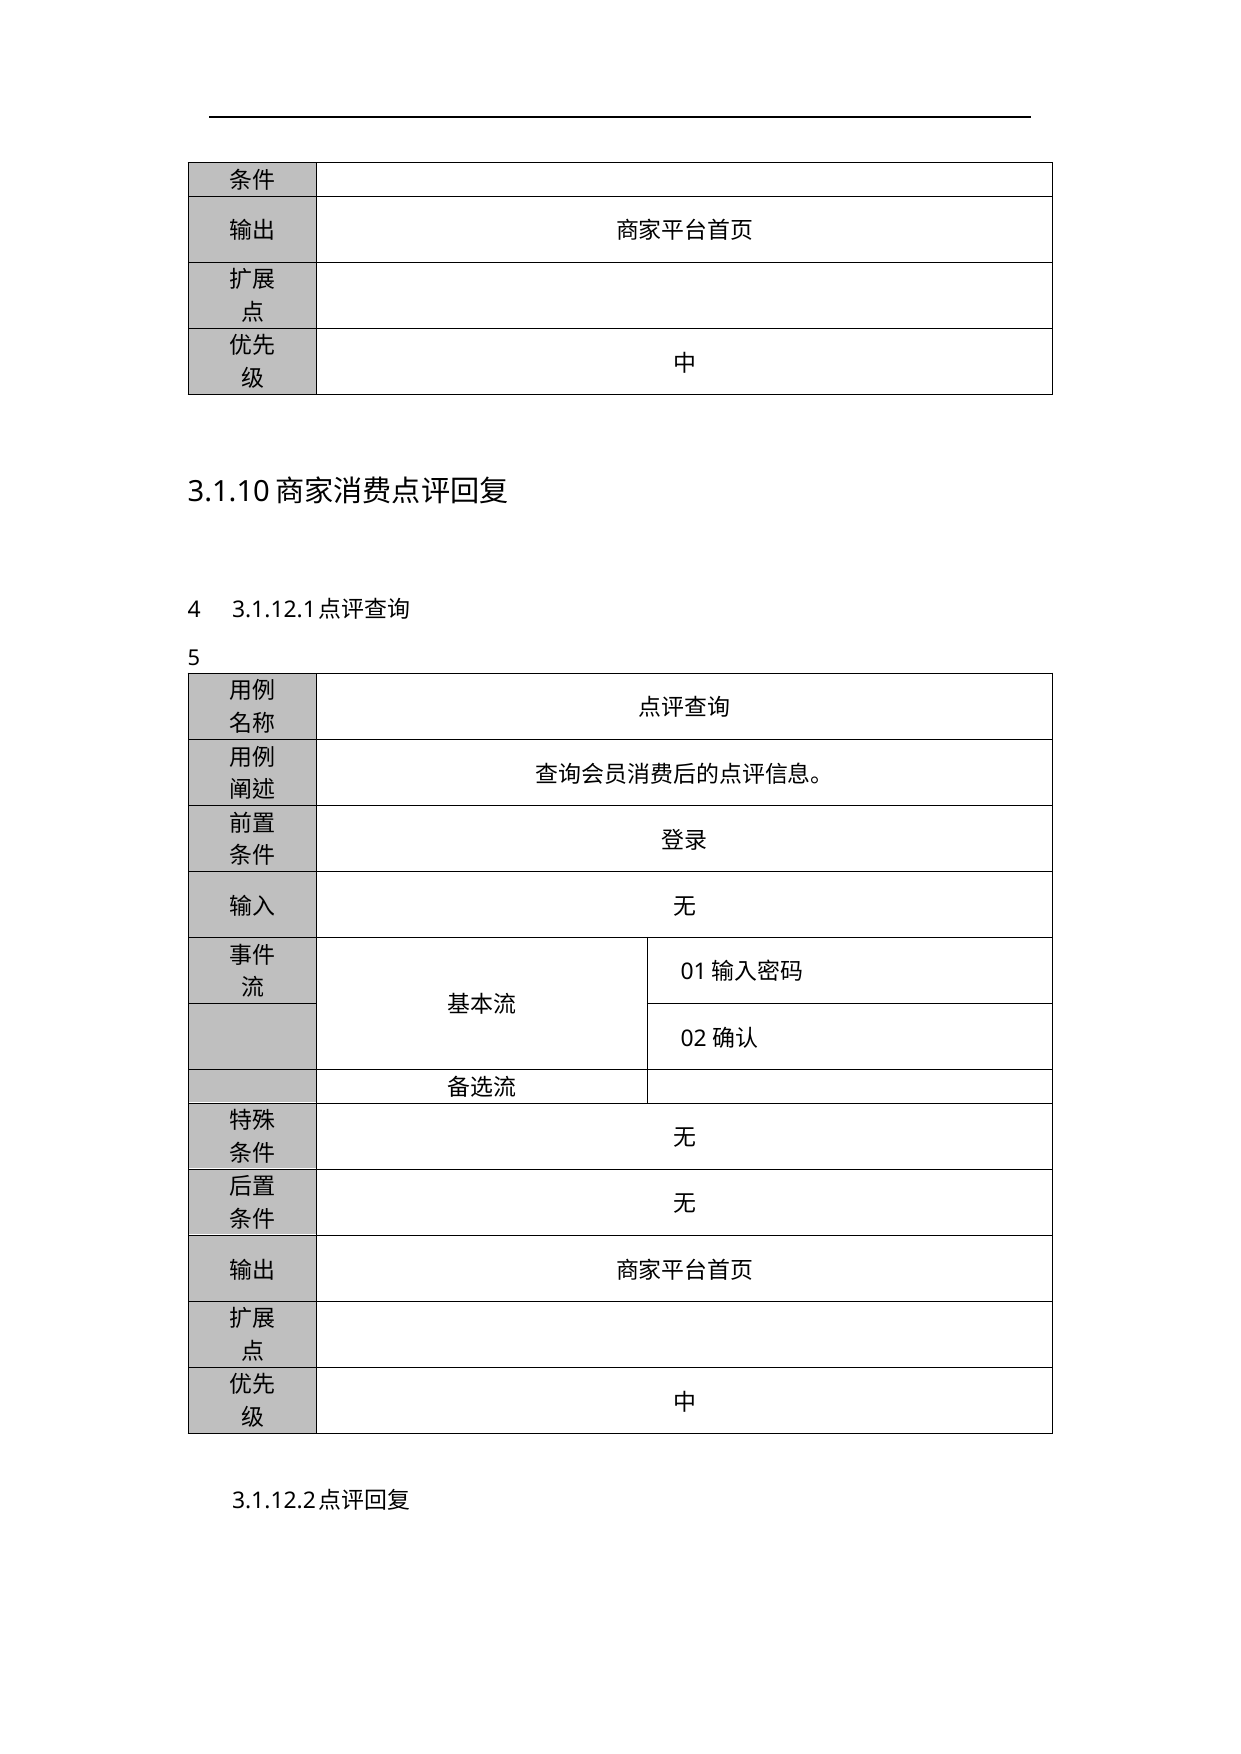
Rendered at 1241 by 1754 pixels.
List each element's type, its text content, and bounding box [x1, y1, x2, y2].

table_cell [317, 263, 1052, 328]
table_cell 中 [317, 1368, 1052, 1433]
table_cell 优先级 [189, 329, 316, 394]
table_cell 02 确认 [648, 1004, 1052, 1069]
table_cell [189, 1004, 316, 1069]
table_cell 01输入密码 [648, 938, 1052, 1003]
table_cell 输入 [189, 872, 316, 937]
subtitle 商家消费点评回复 [187, 456, 1031, 521]
table_cell 登录 [317, 806, 1052, 871]
table_cell 中 [317, 329, 1052, 394]
table_cell 无 [317, 1104, 1052, 1168]
table_cell 优先级 [189, 1368, 316, 1433]
table_cell [648, 1070, 1052, 1102]
table_cell 后置条件 [189, 1170, 316, 1234]
table_cell 扩展点 [189, 1302, 316, 1367]
table_cell 前置条件 [189, 806, 316, 871]
table_header 用例名称 [189, 674, 316, 739]
table_cell 特殊条件 [189, 1104, 316, 1168]
table_cell 无 [317, 163, 1052, 196]
table_cell 无 [317, 1170, 1052, 1234]
table_cell [189, 1070, 316, 1102]
table_cell [317, 1302, 1052, 1367]
table_cell 输出 [189, 197, 316, 262]
table_cell 基本流 [317, 938, 647, 1069]
table_cell 商家平台首页 [317, 197, 1052, 262]
list 3.1.12.1 点评查询 [187, 575, 1031, 640]
table_cell 扩展点 [189, 263, 316, 328]
list 3.1.12.2 点评回复 [232, 1466, 1031, 1531]
table_cell 备选流 [317, 1070, 647, 1102]
table_cell 输出 [189, 1236, 316, 1301]
table_cell 后置条件 [189, 163, 316, 196]
table_header 点评查询 [317, 674, 1052, 739]
table_cell 用例阐述 [189, 740, 316, 805]
table_cell 商家平台首页 [317, 1236, 1052, 1301]
table_cell 查询会员消费后的点评信息。 [317, 740, 1052, 805]
table_cell 事件流 [189, 938, 316, 1003]
table_cell 无 [317, 872, 1052, 937]
